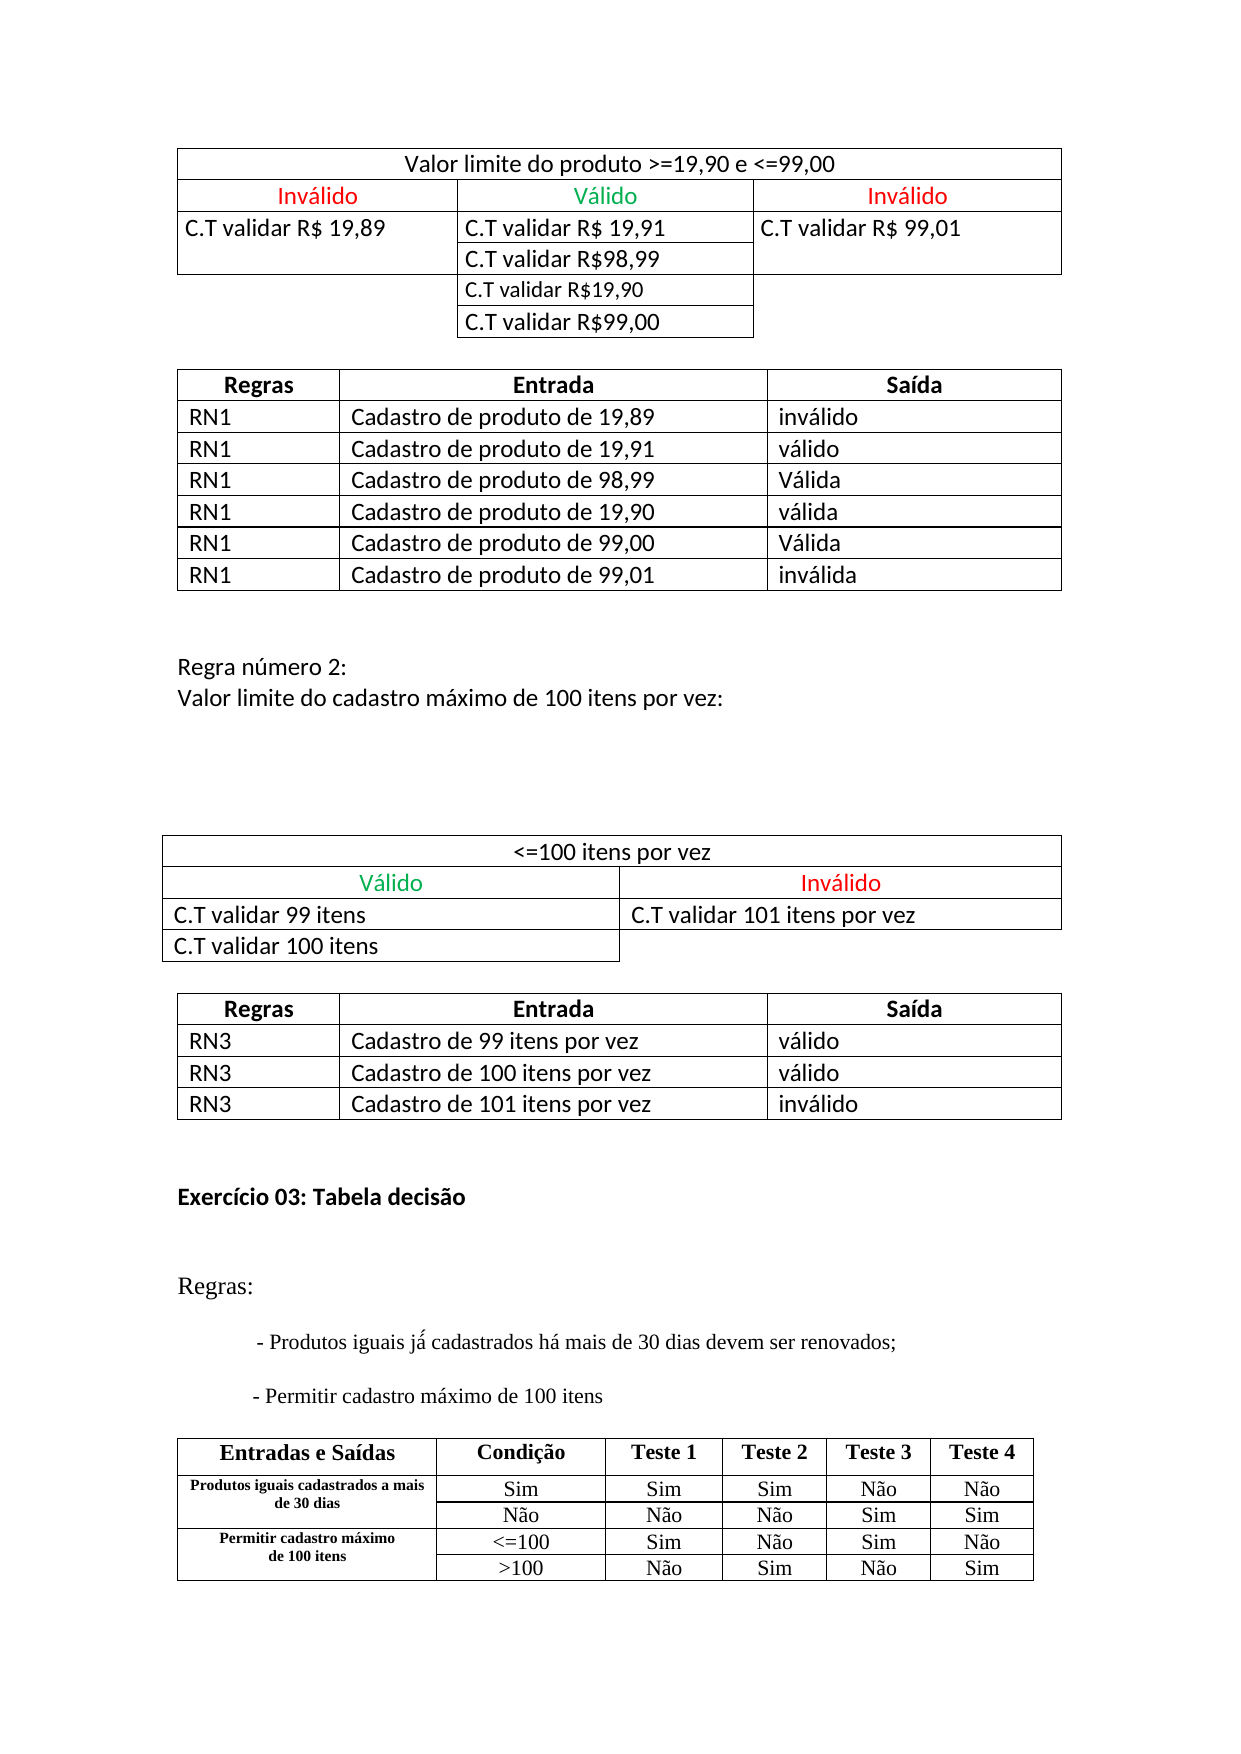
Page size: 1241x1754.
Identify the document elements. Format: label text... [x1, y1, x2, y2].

table_cell Cadastro de produto de 98,99 [340, 464, 767, 495]
table_cell Cadastro de produto de 19,91 [340, 433, 767, 463]
table_header Saída [768, 370, 1061, 400]
table_cell Válido [163, 867, 619, 898]
table_cell Não [827, 1476, 930, 1501]
table_cell Cadastro de 100 itens por vez [340, 1057, 767, 1087]
table_header <=100 itens por vez [163, 836, 1061, 866]
table_cell Sim [931, 1503, 1033, 1528]
table_cell Não [606, 1503, 722, 1528]
table_cell Sim [437, 1476, 605, 1501]
table_cell Não [606, 1555, 722, 1580]
table_cell Sim [723, 1476, 826, 1501]
text Valor limite do cadastro máximo de 100 itens por vez: [177, 682, 1063, 713]
text Regras: [177, 1271, 1063, 1300]
table_cell RN1 [178, 401, 339, 432]
table_header Teste 2 [723, 1439, 826, 1475]
table_cell C.T validar R$99,00 [458, 306, 753, 337]
table_cell inválido [768, 401, 1061, 432]
table_cell inválido [768, 1088, 1061, 1119]
table_cell Cadastro de 101 itens por vez [340, 1088, 767, 1119]
table_header Teste 1 [606, 1439, 722, 1475]
text Exercício 03: Tabela decisão [177, 1181, 1063, 1211]
table_cell C.T validar R$ 99,01 [754, 212, 1061, 274]
table_cell Inválido [620, 867, 1061, 898]
table_cell Cadastro de produto de 99,01 [340, 559, 767, 589]
table_cell Sim [827, 1529, 930, 1554]
table_header Condição [437, 1439, 605, 1475]
table_cell válida [768, 496, 1061, 526]
table_cell C.T validar R$98,99 [458, 243, 753, 274]
table_cell Não [723, 1503, 826, 1528]
table_cell Permitir cadastro máximo de 100 itens [178, 1529, 436, 1580]
table_header Regras [178, 370, 339, 400]
table_header Entradas e Saídas [178, 1439, 436, 1475]
table_cell Sim [931, 1555, 1033, 1580]
table_cell válido [768, 433, 1061, 463]
table_cell Não [827, 1555, 930, 1580]
table_cell Cadastro de 99 itens por vez [340, 1025, 767, 1056]
table_cell C.T validar 99 itens [163, 899, 619, 929]
table_cell RN3 [178, 1057, 339, 1087]
table_cell Sim [827, 1503, 930, 1528]
table_cell RN1 [178, 433, 339, 463]
table_cell C.T validar R$19,90 [458, 275, 753, 305]
table_cell Cadastro de produto de 19,89 [340, 401, 767, 432]
table_cell RN3 [178, 1025, 339, 1056]
table_header Entrada [340, 994, 767, 1024]
table_header Teste 3 [827, 1439, 930, 1475]
text - Permitir cadastro máximo de 100 itens [252, 1383, 1063, 1408]
table_cell Válida [768, 464, 1061, 495]
table_cell C.T validar 100 itens [163, 930, 619, 961]
table_cell RN3 [178, 1088, 339, 1119]
table_cell RN1 [178, 464, 339, 495]
table_cell Não [437, 1503, 605, 1528]
table_header Teste 4 [931, 1439, 1033, 1475]
table_cell Válido [458, 180, 753, 211]
table_cell Inválido [178, 180, 457, 211]
table_cell Não [931, 1476, 1033, 1501]
table_cell >100 [437, 1555, 605, 1580]
table_cell Sim [606, 1476, 722, 1501]
table_header Entrada [340, 370, 767, 400]
table_header Valor limite do produto >=19,90 e <=99,00 [178, 149, 1061, 179]
table_cell válido [768, 1057, 1061, 1087]
table_cell válido [768, 1025, 1061, 1056]
table_cell Não [931, 1529, 1033, 1554]
table_cell Cadastro de produto de 19,90 [340, 496, 767, 526]
table_cell inválida [768, 559, 1061, 589]
table_cell Válida [768, 528, 1061, 558]
table_cell Não [723, 1529, 826, 1554]
table_header Regras [178, 994, 339, 1024]
text - Produtos iguais já́ cadastrados há mais de 30 dias devem ser renovados; [215, 1329, 1063, 1354]
table_cell C.T validar 101 itens por vez [620, 899, 1061, 929]
text Regra número 2: [177, 652, 1063, 682]
table_cell RN1 [178, 496, 339, 526]
table_cell RN1 [178, 528, 339, 558]
table_cell Sim [606, 1529, 722, 1554]
table_cell Sim [723, 1555, 826, 1580]
table_cell Cadastro de produto de 99,00 [340, 528, 767, 558]
table_header Saída [768, 994, 1061, 1024]
table_cell Inválido [754, 180, 1061, 211]
table_cell RN1 [178, 559, 339, 589]
table_cell C.T validar R$ 19,91 [458, 212, 753, 242]
table_cell <=100 [437, 1529, 605, 1554]
table_cell C.T validar R$ 19,89 [178, 212, 457, 274]
table_cell Produtos iguais cadastrados a mais de 30 dias [178, 1476, 436, 1528]
